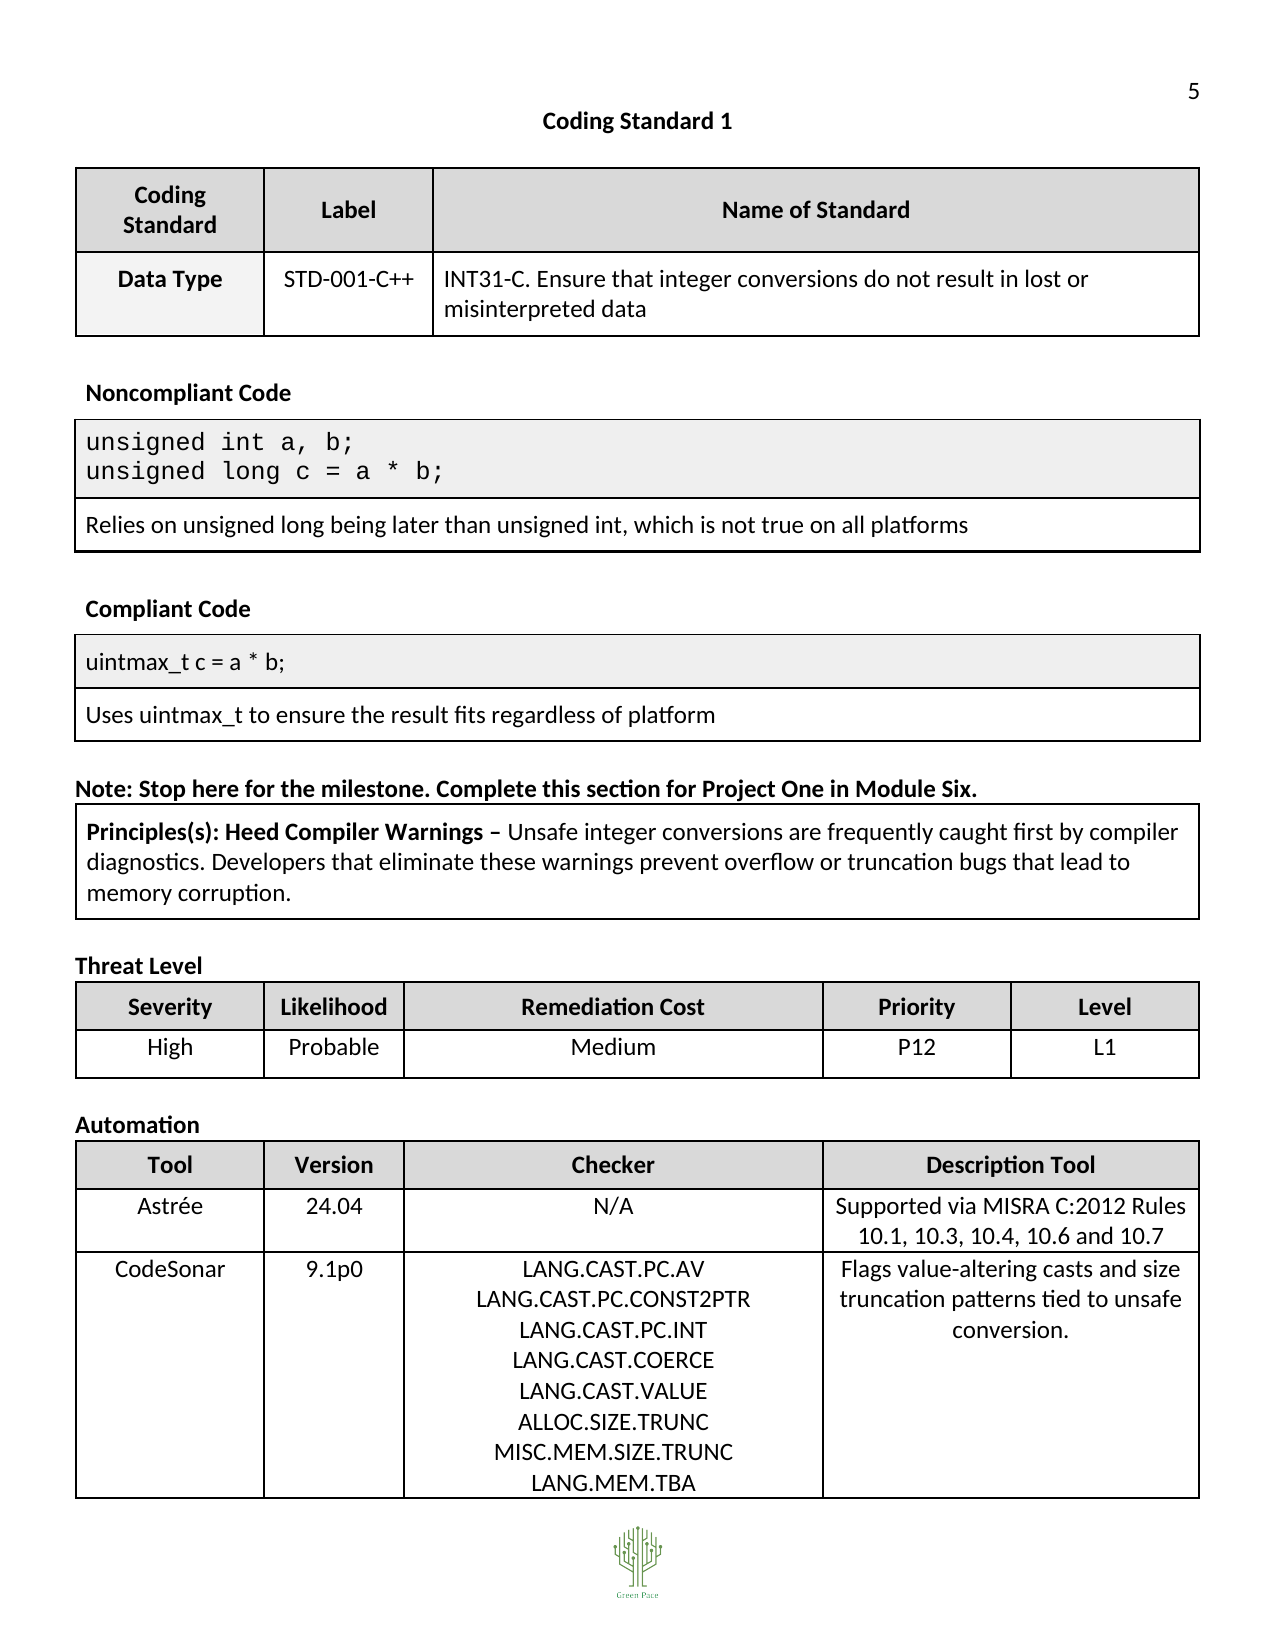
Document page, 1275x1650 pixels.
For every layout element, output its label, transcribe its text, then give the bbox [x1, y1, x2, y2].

table_cell Medium [405, 1031, 822, 1077]
table_header Tool [77, 1142, 263, 1188]
table_header Version [265, 1142, 403, 1188]
table_cell P12 [824, 1031, 1010, 1077]
table_cell 9.1p0 [265, 1253, 403, 1497]
table_cell Data Type [77, 253, 263, 334]
table_cell N/A [405, 1190, 822, 1251]
table_header Label [265, 169, 432, 251]
table_header Likelihood [265, 983, 403, 1029]
table_cell Probable [265, 1031, 403, 1077]
table_header Noncompliant Code [75, 367, 1200, 418]
table_header Checker [405, 1142, 822, 1188]
table_cell CodeSonar [77, 1253, 263, 1497]
table_cell unsigned int a, b; unsigned long c = a * b; [76, 420, 1199, 497]
table_header Name of Standard [434, 169, 1198, 251]
text Threat Level [75, 950, 1200, 981]
table_cell 24.04 [265, 1190, 403, 1251]
text Note: Stop here for the milestone. Complete this section for Project One in Module Six. [75, 773, 1200, 803]
table_header Priority [824, 983, 1010, 1029]
table_cell High [77, 1031, 263, 1077]
table_cell uintmax_t c = a * b; [76, 635, 1199, 687]
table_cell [405, 1253, 822, 1497]
table_cell L1 [1012, 1031, 1198, 1077]
table_header Description Tool [824, 1142, 1198, 1188]
table_cell INT31-C. Ensure that integer conversions do not result in lost or misinterpreted data [434, 253, 1198, 334]
text Automation [75, 1109, 1200, 1140]
picture [605, 1521, 670, 1606]
table_cell Supported via MISRA C:2012 Rules 10.1, 10.3, 10.4, 10.6 and 10.7 [824, 1190, 1198, 1251]
table_header Severity [77, 983, 263, 1029]
subtitle Coding Standard 1 [75, 106, 1200, 136]
table_cell STD-001-C++ [265, 253, 432, 334]
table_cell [824, 1253, 1198, 1497]
table_cell Astrée [77, 1190, 263, 1251]
table_header Compliant Code [75, 583, 1200, 634]
table_header Remediation Cost [405, 983, 822, 1029]
table_header Principles(s): Heed Compiler Warnings – Unsafe integer conversions are frequently caught first by compiler diagnostics. Developers that eliminate these warnings prevent overflow or truncation bugs that lead to memory corruption. [77, 805, 1198, 918]
table_cell Uses uintmax_t to ensure the result fits regardless of platform [76, 689, 1199, 740]
table_header Coding Standard [77, 169, 263, 251]
table_cell Relies on unsigned long being later than unsigned int, which is not true on all platforms [76, 499, 1199, 550]
table_header Level [1012, 983, 1198, 1029]
